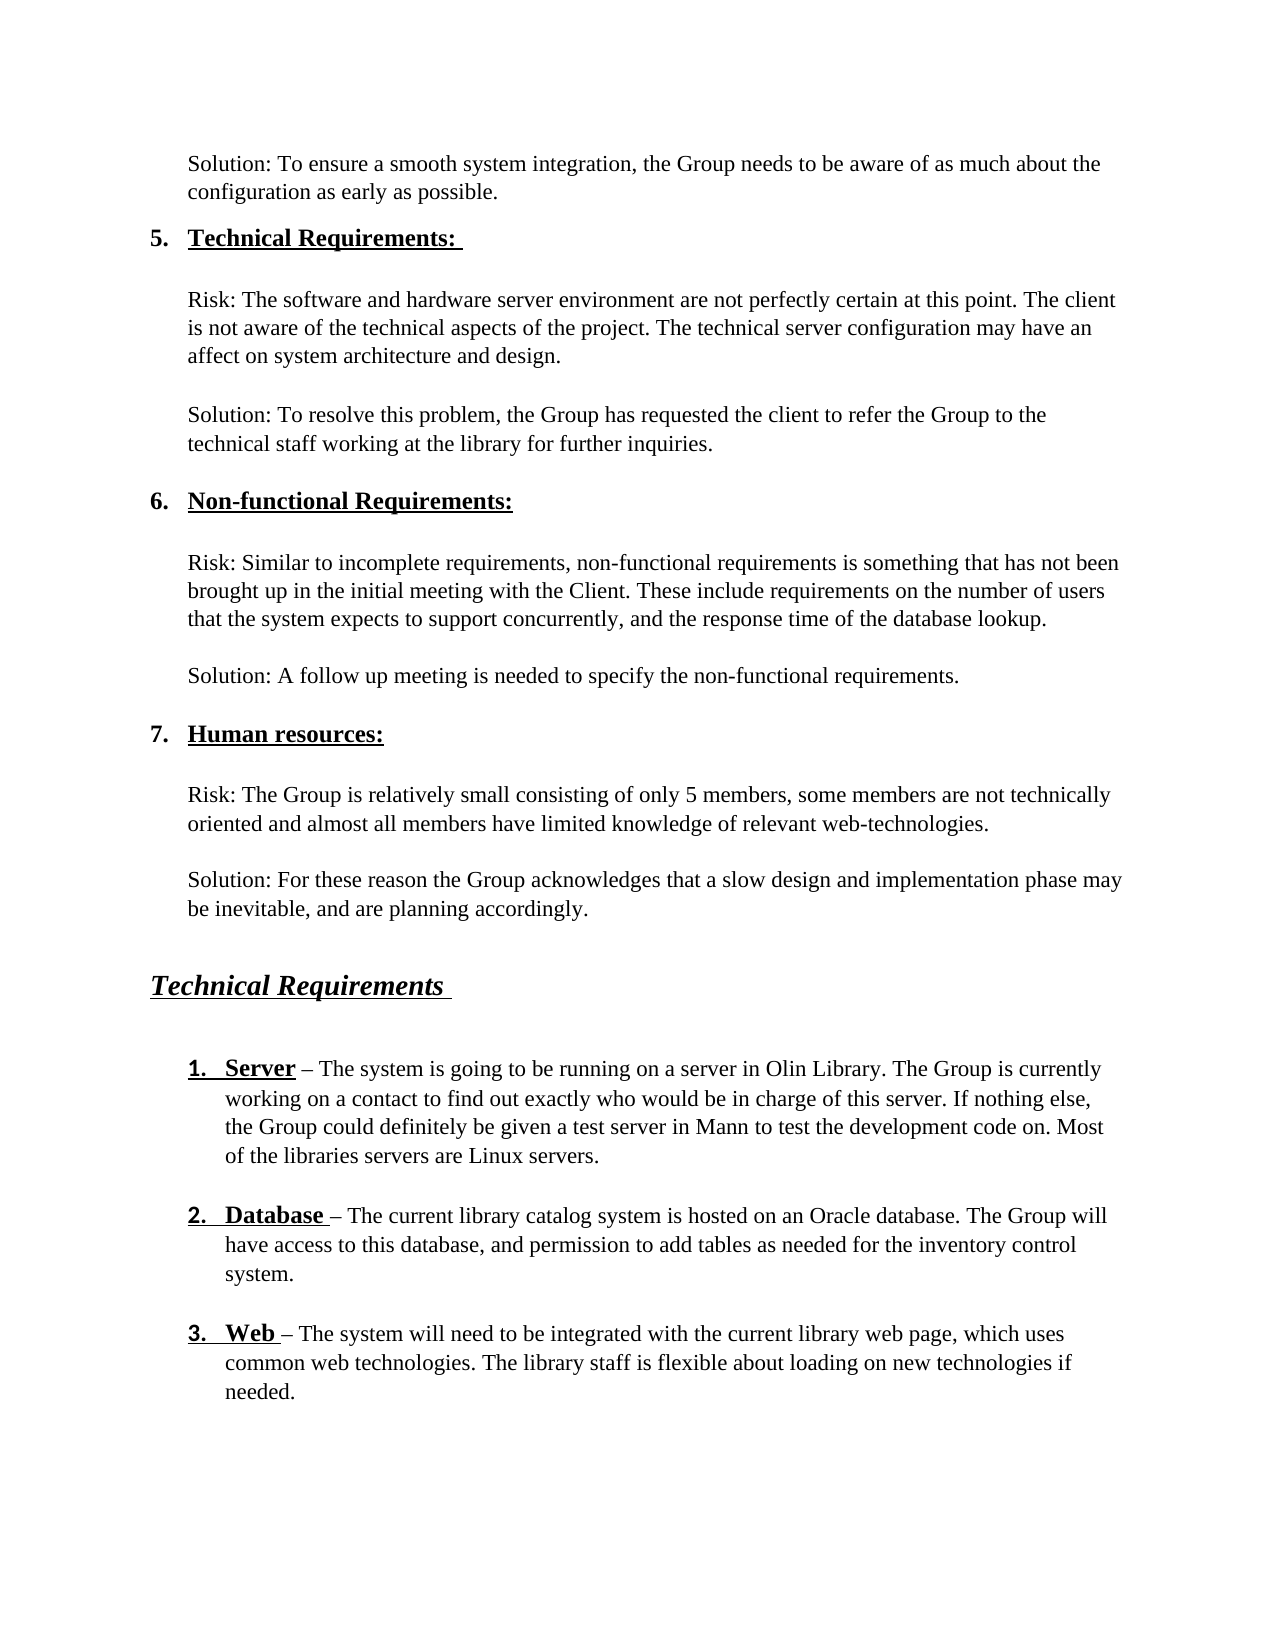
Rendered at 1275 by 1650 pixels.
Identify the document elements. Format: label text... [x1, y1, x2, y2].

list Solution: For these reason the Group acknowledges that a slow design and implementation phase may be inevitable, and are planning accordingly. [187, 867, 1125, 921]
list Risk: The Group is relatively small consisting of only 5 members, some members are not technically oriented and almost all members have limited knowledge of relevant web-technologies. [187, 781, 1125, 836]
list Non-functional Requirements: [150, 486, 1125, 515]
list Human resources: [150, 719, 1125, 748]
list Risk: Similar to incomplete requirements, non-functional requirements is something that has not been brought up in the initial meeting with the Client. These include requirements on the number of users that the system expects to support concurrently, and the response time of the database lookup. [187, 548, 1125, 632]
list Solution: A follow up meeting is needed to specify the non-functional requirements. [187, 662, 1125, 689]
list Server – The system is going to be running on a server in Olin Library. The Group is currently working on a contact to find out exactly who would be in charge of this server. If nothing else, the Group could definitely be given a test server in Mann to test the development code on. Most of the libraries servers are Linux servers. [187, 1052, 1125, 1168]
list Technical Requirements: [150, 223, 1125, 252]
text Technical Requirements [150, 968, 1125, 1002]
list Risk: The software and hardware server environment are not perfectly certain at this point. The client is not aware of the technical aspects of the project. The technical server configuration may have an affect on system architecture and design. [187, 286, 1125, 369]
list Web – The system will need to be integrated with the current library web page, which uses common web technologies. The library staff is flexible about loading on new technologies if needed. [187, 1317, 1125, 1404]
text Solution: To ensure a smooth system integration, the Group needs to be aware of as much about the configuration as early as possible. [187, 150, 1125, 205]
list Database – The current library catalog system is hosted on an Oracle database. The Group will have access to this database, and permission to add tables as needed for the inventory control system. [187, 1199, 1125, 1286]
list Solution: To resolve this problem, the Group has requested the client to refer the Group to the technical staff working at the library for further inquiries. [187, 401, 1125, 456]
